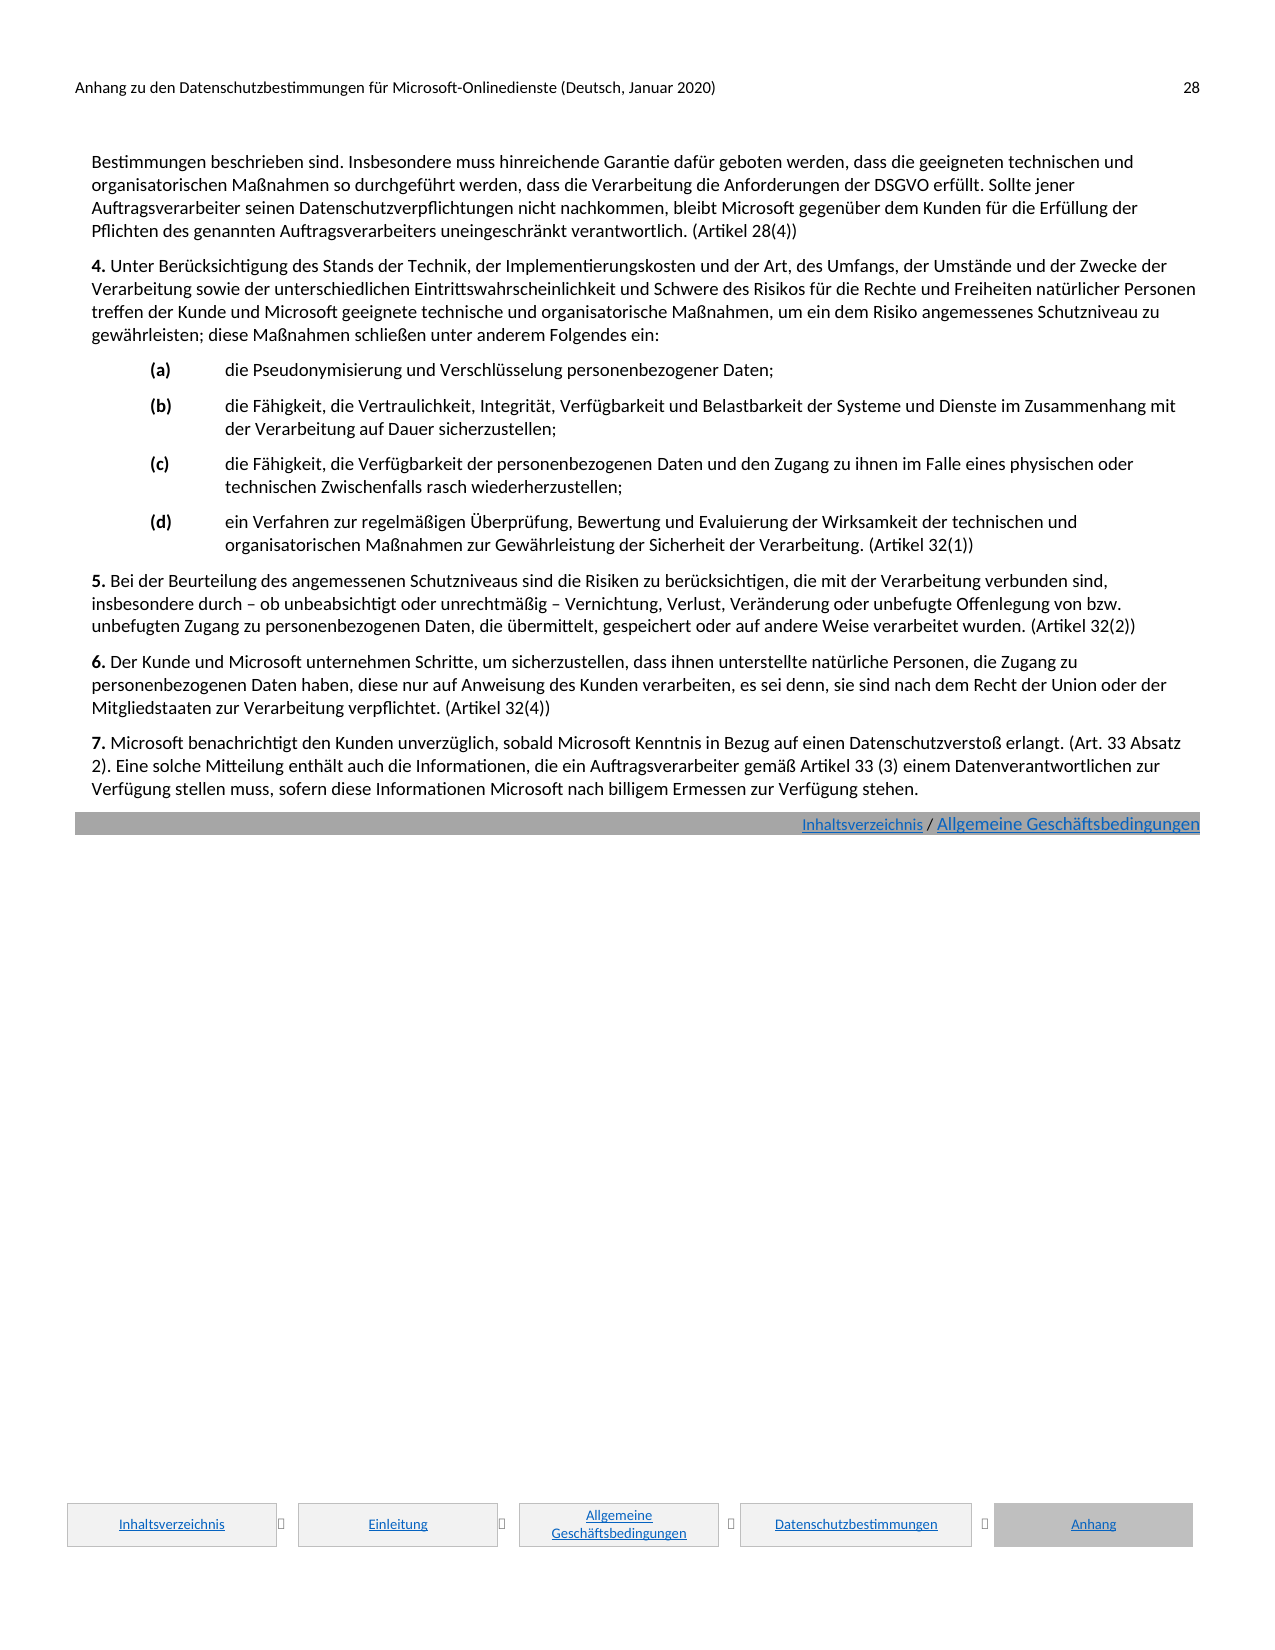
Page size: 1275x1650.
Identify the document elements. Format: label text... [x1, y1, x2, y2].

list (b) die Fähigkeit, die Vertraulichkeit, Integrität, Verfügbarkeit und Belastbarkeit der Systeme und Dienste im Zusammenhang mit der Verarbeitung auf Dauer sicherzustellen; [150, 394, 1200, 439]
list Inhaltsverzeichnis / Allgemeine Geschäftsbedingungen [75, 812, 1200, 835]
list 4. Unter Berücksichtigung des Stands der Technik, der Implementierungskosten und der Art, des Umfangs, der Umstände und der Zwecke der Verarbeitung sowie der unterschiedlichen Eintrittswahrscheinlichkeit und Schwere des Risikos für die Rechte und Freiheiten natürlicher Personen treffen der Kunde und Microsoft geeignete technische und organisatorische Maßnahmen, um ein dem Risiko angemessenes Schutzniveau zu gewährleisten; diese Maßnahmen schließen unter anderem Folgendes ein: [91, 254, 1200, 346]
list (d) ein Verfahren zur regelmäßigen Überprüfung, Bewertung und Evaluierung der Wirksamkeit der technischen und organisatorischen Maßnahmen zur Gewährleistung der Sicherheit der Verarbeitung. (Artikel 32(1)) [150, 510, 1200, 556]
list 7. Microsoft benachrichtigt den Kunden unverzüglich, sobald Microsoft Kenntnis in Bezug auf einen Datenschutzverstoß erlangt. (Art. 33 Absatz 2). Eine solche Mitteilung enthält auch die Informationen, die ein Auftragsverarbeiter gemäß Artikel 33 (3) einem Datenverantwortlichen zur Verfügung stellen muss, sofern diese Informationen Microsoft nach billigem Ermessen zur Verfügung stehen. [91, 731, 1200, 800]
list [91, 150, 1200, 242]
list 5. Bei der Beurteilung des angemessenen Schutzniveaus sind die Risiken zu berücksichtigen, die mit der Verarbeitung verbunden sind, insbesondere durch – ob unbeabsichtigt oder unrechtmäßig – Vernichtung, Verlust, Veränderung oder unbefugte Offenlegung von bzw. unbefugten Zugang zu personenbezogenen Daten, die übermittelt, gespeichert oder auf andere Weise verarbeitet wurden. (Artikel 32(2)) [91, 569, 1200, 637]
list 6. Der Kunde und Microsoft unternehmen Schritte, um sicherzustellen, dass ihnen unterstellte natürliche Personen, die Zugang zu personenbezogenen Daten haben, diese nur auf Anweisung des Kunden verarbeiten, es sei denn, sie sind nach dem Recht der Union oder der Mitgliedstaaten zur Verarbeitung verpflichtet. (Artikel 32(4)) [91, 650, 1200, 719]
list (c) die Fähigkeit, die Verfügbarkeit der personenbezogenen Daten und den Zugang zu ihnen im Falle eines physischen oder technischen Zwischenfalls rasch wiederherzustellen; [150, 452, 1200, 498]
list (a) die Pseudonymisierung und Verschlüsselung personenbezogener Daten; [150, 358, 1200, 381]
